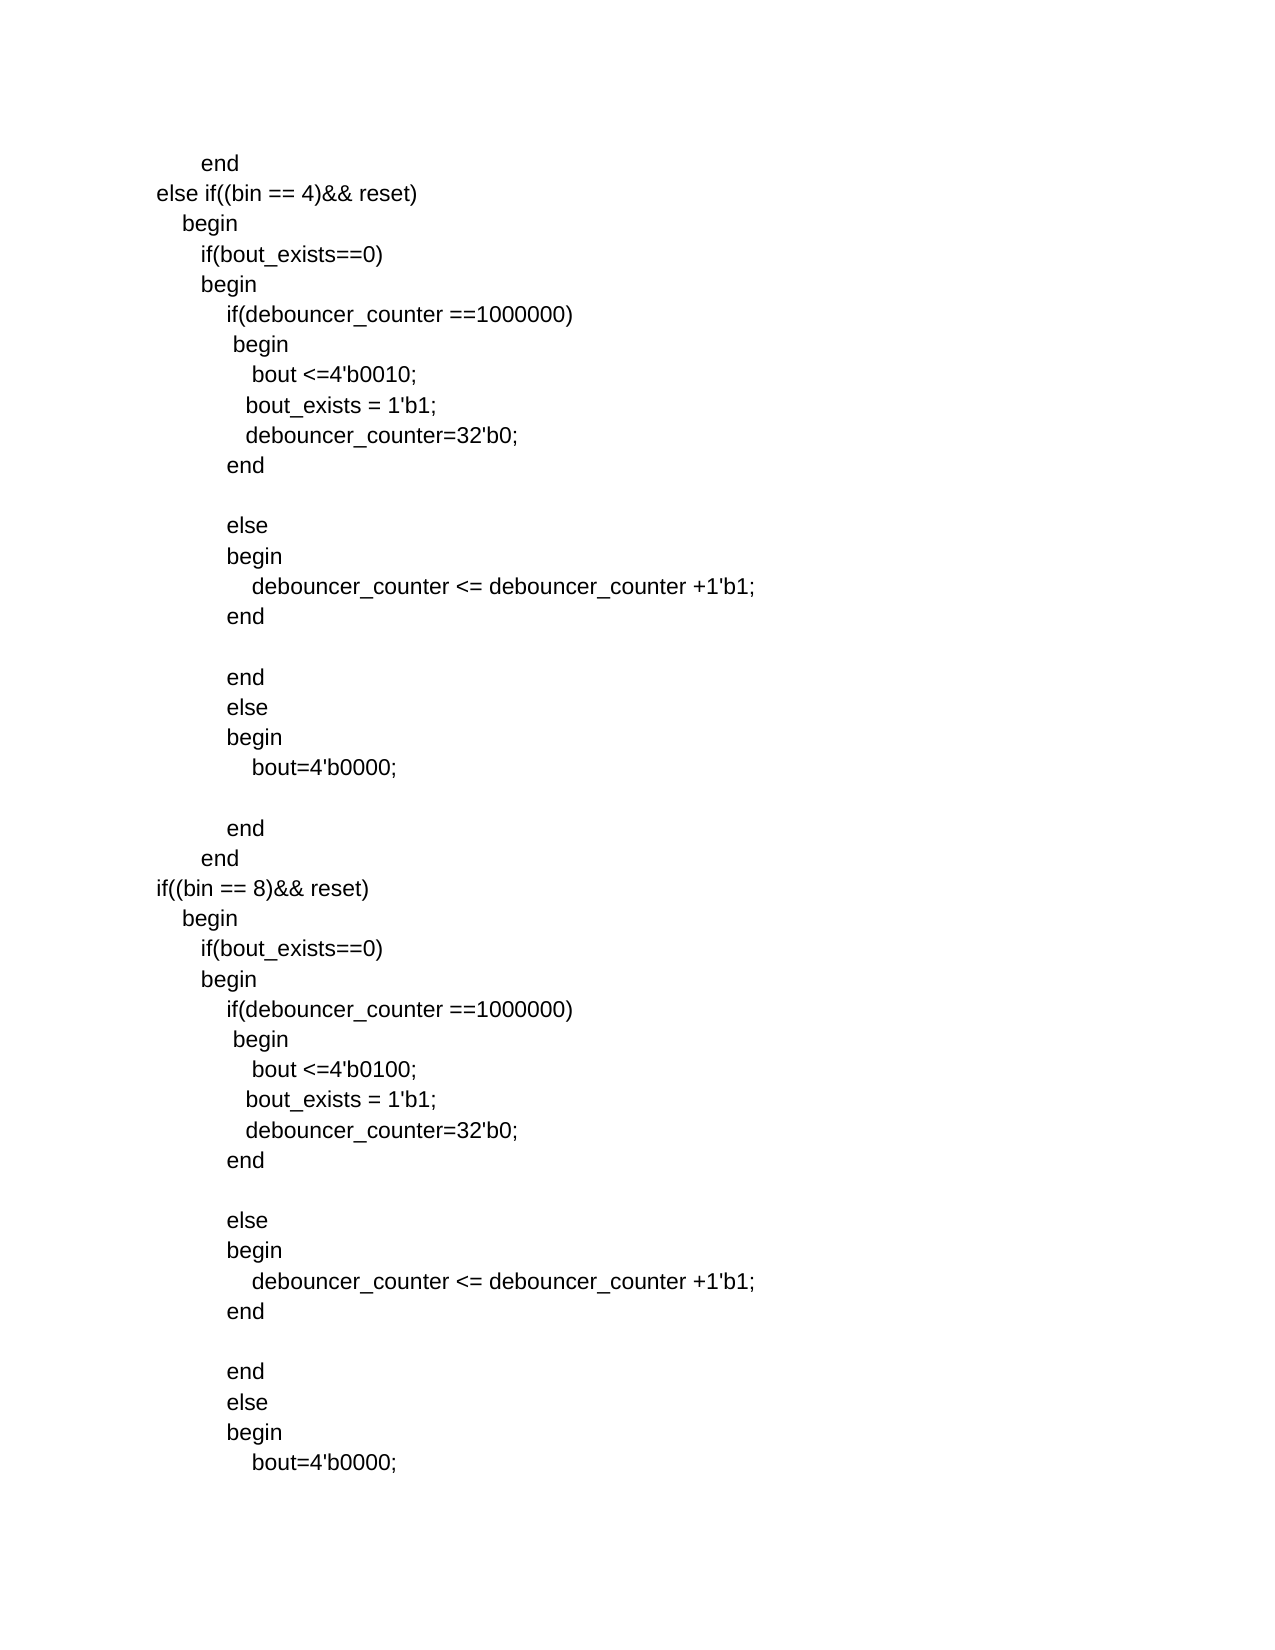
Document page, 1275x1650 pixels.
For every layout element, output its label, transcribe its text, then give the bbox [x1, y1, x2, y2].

text end [150, 814, 1125, 841]
text end [150, 845, 1125, 871]
text bout_exists = 1'b1; [150, 1086, 1125, 1113]
text bout=4'b0000; [150, 754, 1125, 781]
text begin [150, 1237, 1125, 1264]
text end [150, 663, 1125, 690]
text begin [150, 271, 1125, 297]
text bout=4'b0000; [150, 1449, 1125, 1475]
text end [150, 1298, 1125, 1324]
text debouncer_counter <= debouncer_counter +1'b1; [150, 1268, 1125, 1294]
text end [150, 1147, 1125, 1173]
text else if((bin == 4)&& reset) [150, 180, 1125, 207]
text debouncer_counter <= debouncer_counter +1'b1; [150, 573, 1125, 599]
text end [150, 150, 1125, 176]
text else [150, 512, 1125, 539]
text end [150, 452, 1125, 478]
text if(bout_exists==0) [150, 935, 1125, 962]
text if(debouncer_counter ==1000000) [150, 996, 1125, 1022]
text bout <=4'b0010; [150, 361, 1125, 388]
text begin [150, 210, 1125, 237]
text begin [150, 1419, 1125, 1445]
text begin [150, 905, 1125, 932]
text else [150, 694, 1125, 720]
text bout_exists = 1'b1; [150, 392, 1125, 418]
text begin [150, 724, 1125, 750]
text begin [150, 1026, 1125, 1052]
text begin [150, 966, 1125, 992]
text end [150, 603, 1125, 629]
text if(bout_exists==0) [150, 241, 1125, 267]
text end [150, 1358, 1125, 1385]
text if(debouncer_counter ==1000000) [150, 301, 1125, 327]
text else [150, 1207, 1125, 1234]
text bout <=4'b0100; [150, 1056, 1125, 1083]
text debouncer_counter=32'b0; [150, 1117, 1125, 1143]
text begin [150, 543, 1125, 569]
text begin [150, 331, 1125, 358]
text else [150, 1388, 1125, 1415]
text debouncer_counter=32'b0; [150, 422, 1125, 448]
text if((bin == 8)&& reset) [150, 875, 1125, 901]
